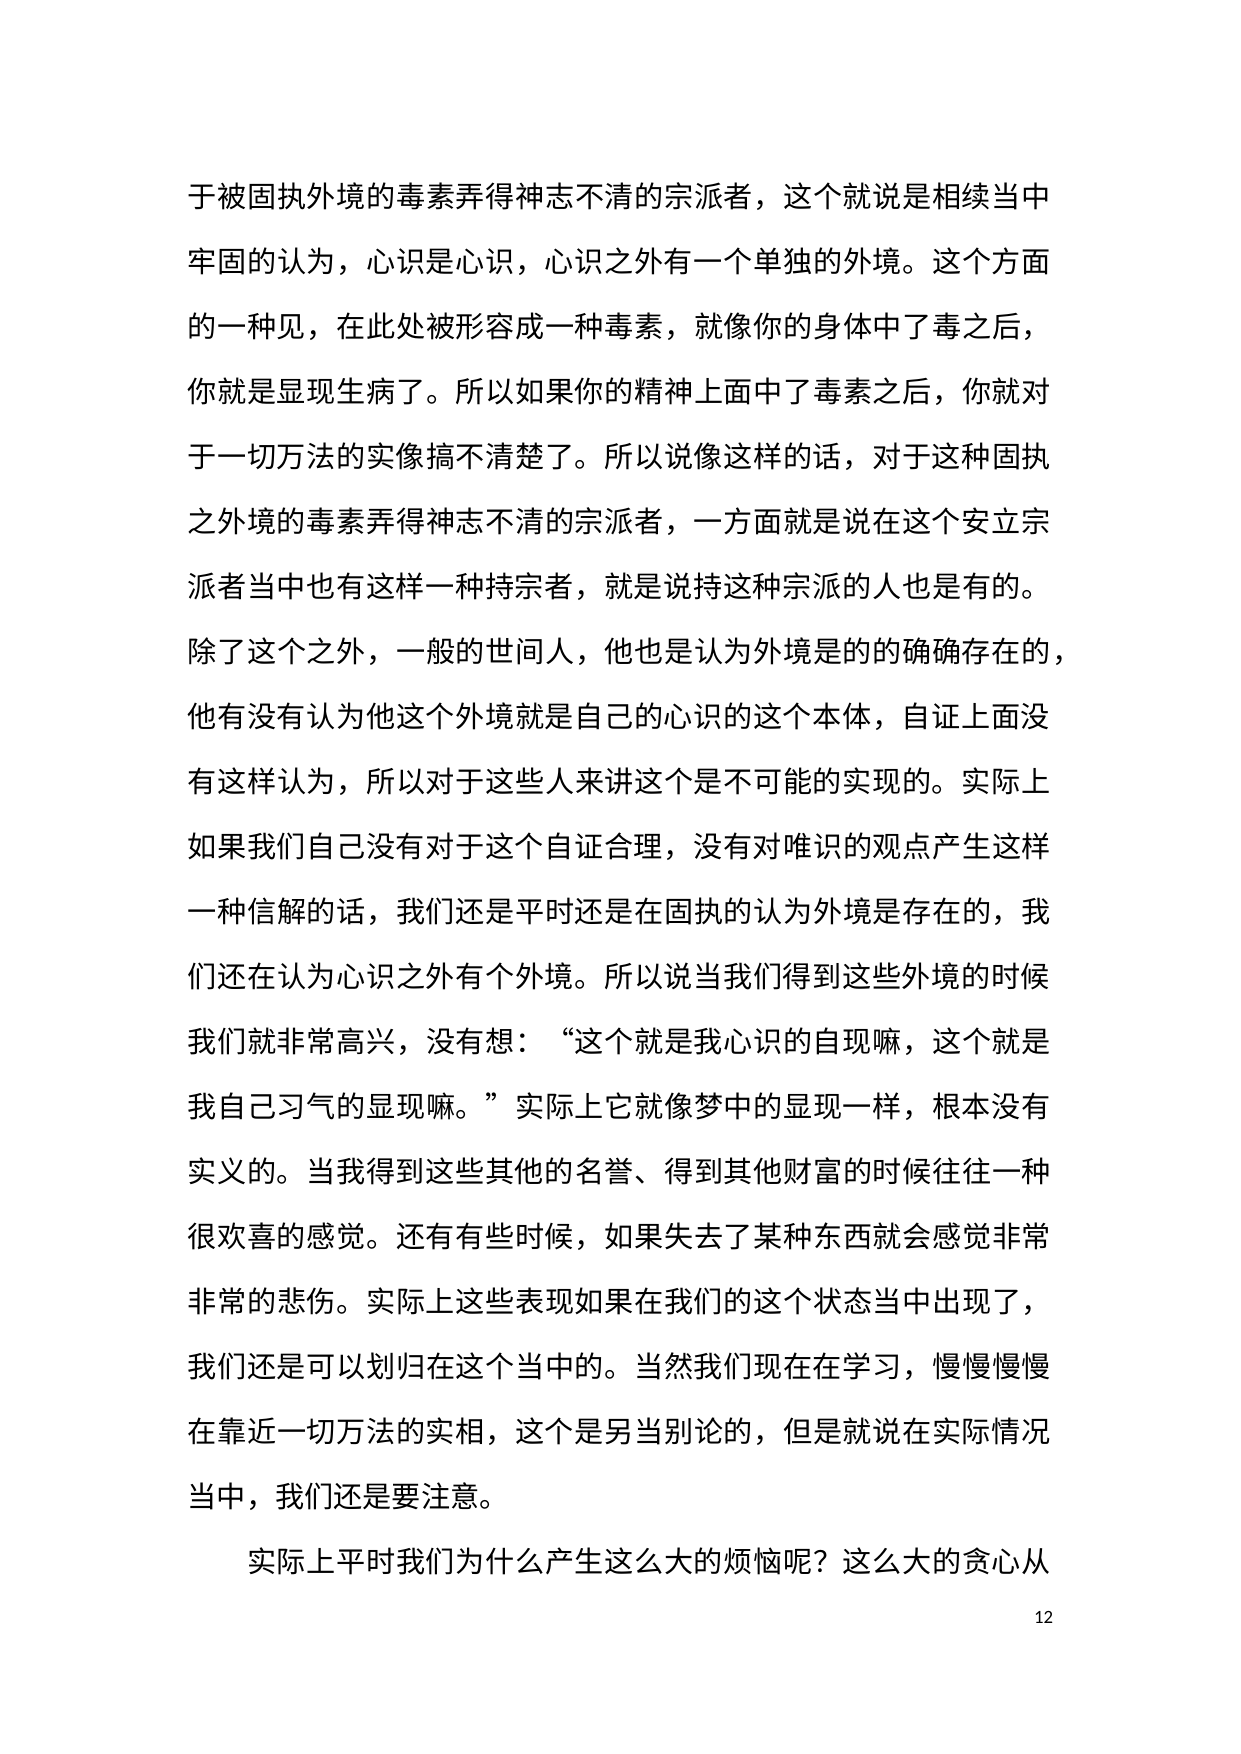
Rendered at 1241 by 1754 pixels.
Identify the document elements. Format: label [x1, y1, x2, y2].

text [187, 1527, 1053, 1592]
text [187, 162, 1053, 1527]
